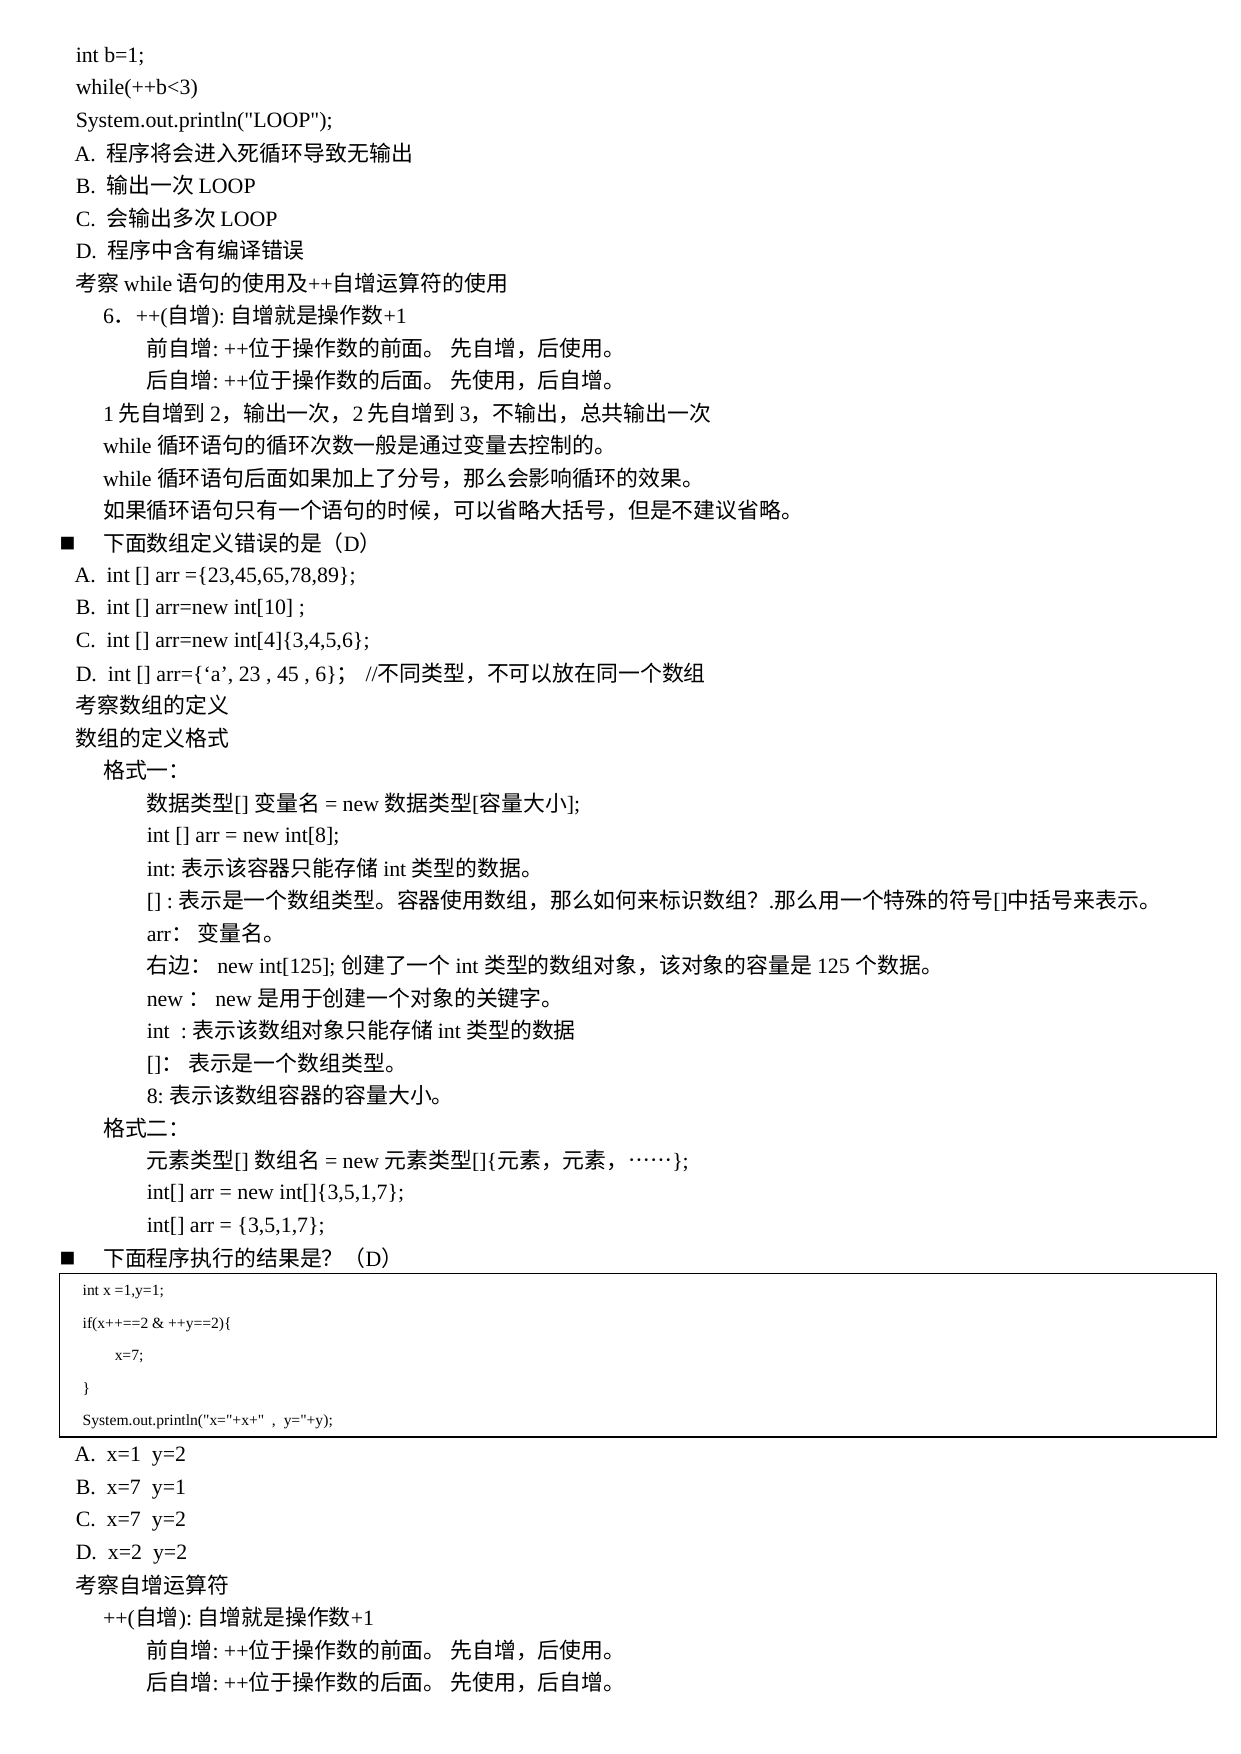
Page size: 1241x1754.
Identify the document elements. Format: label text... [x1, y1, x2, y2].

text C. 会输出多次LOOP [59, 200, 1217, 233]
text int : 表示该数组对象只能存储 int 类型的数据 [59, 1013, 1217, 1045]
text 元素类型[] 数组名 = new 元素类型[]{元素，元素，……}; [59, 1143, 1217, 1175]
text D. x=2 y=2 [59, 1535, 1217, 1567]
text 格式一： [59, 753, 1217, 785]
text B. x=7 y=1 [59, 1470, 1217, 1502]
text int: 表示该容器只能存储 int 类型的数据。 [59, 850, 1217, 883]
list 下面数组定义错误的是（D） [59, 525, 1217, 558]
text B. 输出一次LOOP [59, 168, 1217, 200]
text int b=1; [59, 38, 1217, 70]
text 如果循环语句只有一个语句的时候，可以省略大括号，但是不建议省略。 [59, 493, 1217, 525]
text System.out.println("LOOP"); [59, 103, 1217, 135]
table_header int x =1,y=1; if(x++==2 & ++y==2){ x=7; } System.out.println("x="+x+" , y="+y); [60, 1274, 1216, 1436]
text 前自增: ++位于操作数的前面。 先自增，后使用。 [59, 330, 1217, 363]
text A. x=1 y=2 [59, 1438, 1217, 1470]
text int[] arr = {3,5,1,7}; [59, 1208, 1217, 1240]
text arr： 变量名。 [59, 915, 1217, 948]
text A. int [] arr ={23,45,65,78,89}; [59, 558, 1217, 590]
text D. 程序中含有编译错误 [59, 233, 1217, 265]
text 格式二： [59, 1110, 1217, 1143]
text 前自增: ++位于操作数的前面。 先自增，后使用。 [59, 1632, 1217, 1665]
text 8: 表示该数组容器的容量大小。 [59, 1078, 1217, 1110]
text D. int [] arr={‘a’, 23 , 45 , 6}； //不同类型，不可以放在同一个数组 [59, 655, 1217, 688]
text 6．++(自增): 自增就是操作数+1 [59, 298, 1217, 330]
list 下面程序执行的结果是？（D） [59, 1240, 1217, 1273]
text C. int [] arr=new int[4]{3,4,5,6}; [59, 623, 1217, 655]
text C. x=7 y=2 [59, 1502, 1217, 1535]
text 右边： new int[125]; 创建了一个 int 类型的数组对象，该对象的容量是 125 个数据。 [59, 948, 1217, 980]
text 考察数组的定义 [59, 688, 1217, 720]
text 考察while语句的使用及++自增运算符的使用 [59, 265, 1217, 298]
text []： 表示是一个数组类型。 [59, 1045, 1217, 1078]
text 后自增: ++位于操作数的后面。 先使用，后自增。 [59, 363, 1217, 395]
text while(++b<3) [59, 70, 1217, 103]
text A. 程序将会进入死循环导致无输出 [59, 135, 1217, 168]
text while 循环语句的循环次数一般是通过变量去控制的。 [59, 428, 1217, 460]
text ++(自增): 自增就是操作数+1 [59, 1600, 1217, 1632]
text 后自增: ++位于操作数的后面。 先使用，后自增。 [59, 1665, 1217, 1697]
text B. int [] arr=new int[10] ; [59, 590, 1217, 623]
text 数组的定义格式 [59, 720, 1217, 753]
text while 循环语句后面如果加上了分号，那么会影响循环的效果。 [59, 460, 1217, 493]
text int [] arr = new int[8]; [59, 818, 1217, 850]
text 数据类型[] 变量名 = new 数据类型[容量大小]; [59, 785, 1217, 818]
text 1先自增到2，输出一次，2先自增到3，不输出，总共输出一次 [59, 395, 1217, 428]
text 考察自增运算符 [59, 1567, 1217, 1600]
text int[] arr = new int[]{3,5,1,7}; [59, 1175, 1217, 1208]
text new ： new 是用于创建一个对象的关键字。 [59, 980, 1217, 1013]
text [] : 表示是一个数组类型。容器使用数组，那么如何来标识数组？.那么用一个特殊的符号[]中括号来表示。 [59, 883, 1217, 915]
